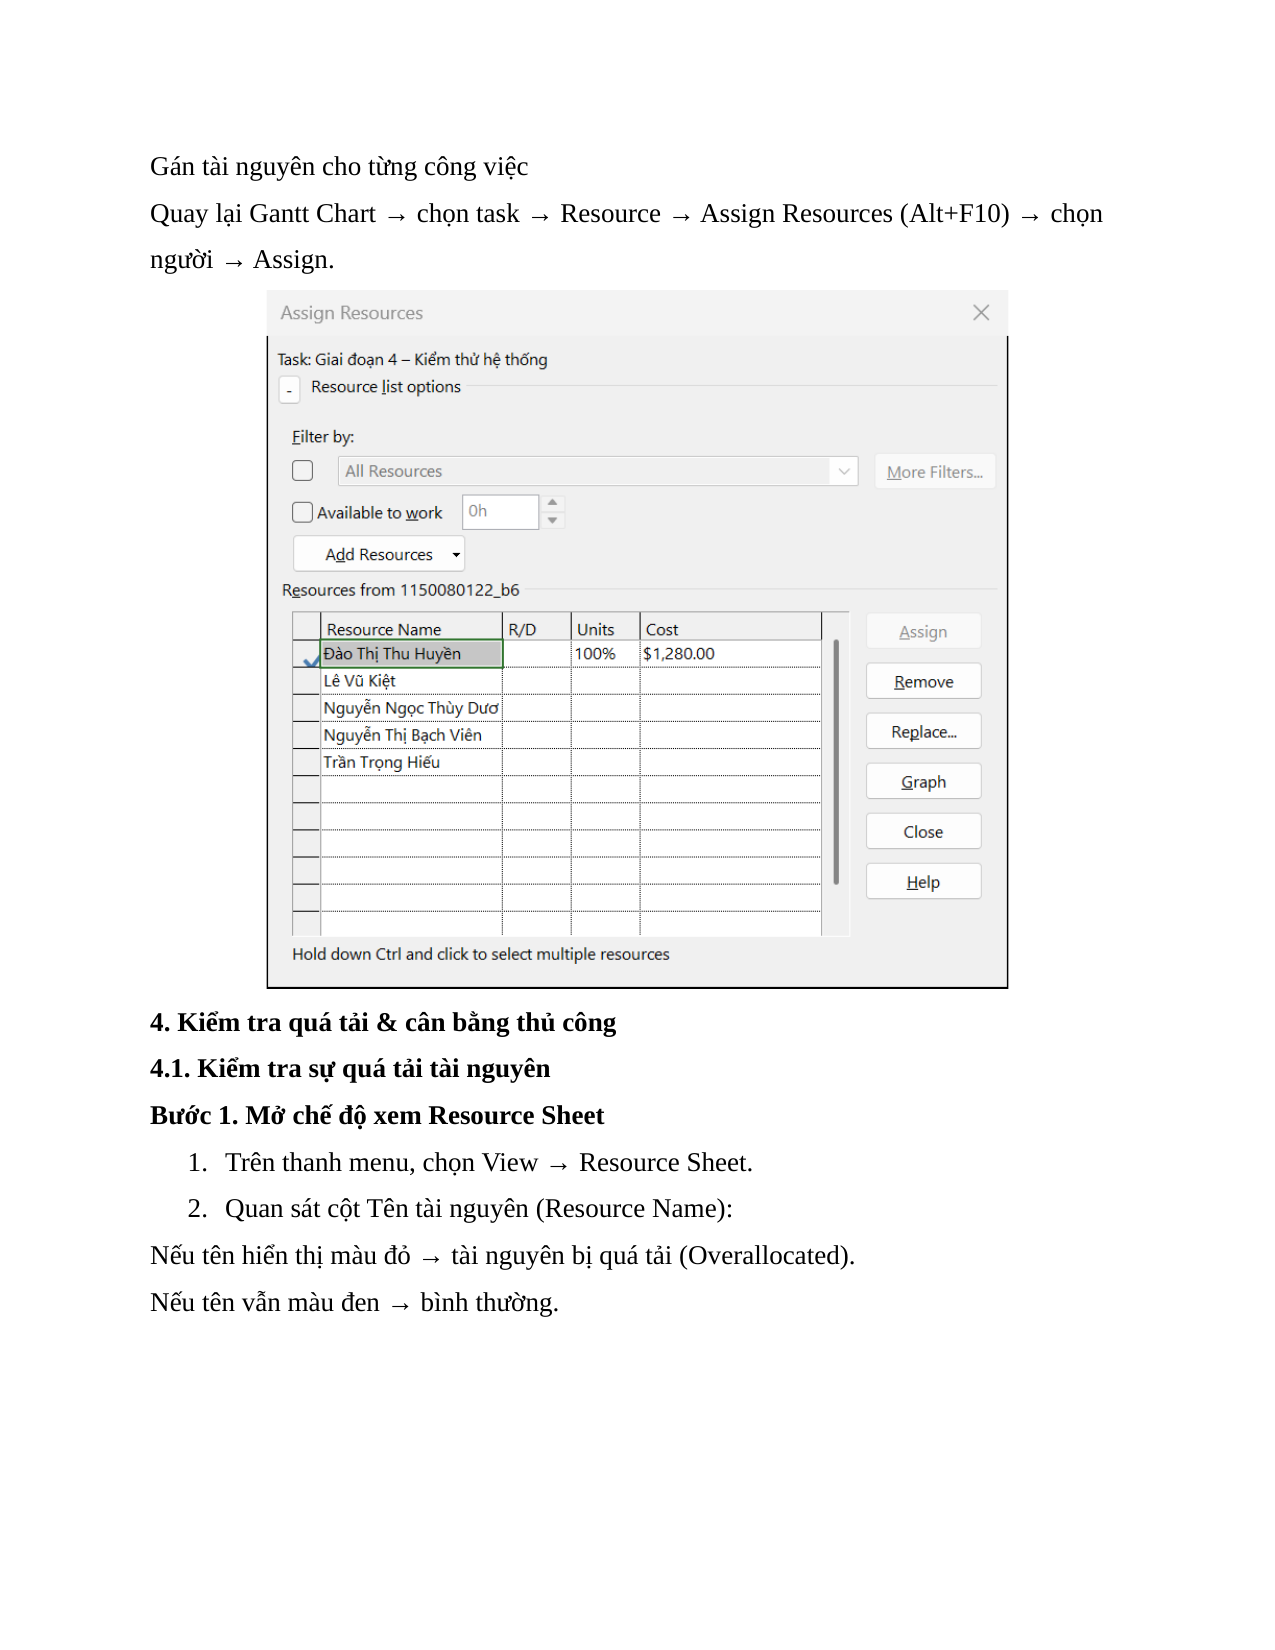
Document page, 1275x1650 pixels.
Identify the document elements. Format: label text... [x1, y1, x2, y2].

text 4. Kiểm tra quá tải & cân bằng thủ công [150, 1006, 1125, 1037]
list Trên thanh menu, chọn View → Resource Sheet. [187, 1146, 1125, 1177]
list Quan sát cột Tên tài nguyên (Resource Name): [187, 1193, 1125, 1224]
text Nếu tên hiển thị màu đỏ → tài nguyên bị quá tải (Overallocated). [150, 1239, 1125, 1270]
text Bước 1. Mở chế độ xem Resource Sheet [150, 1099, 1125, 1130]
text Nếu tên vẫn màu đen → bình thường. [150, 1286, 1125, 1317]
text Gán tài nguyên cho từng công việc [150, 150, 1125, 181]
text Quay lại Gantt Chart → chọn task → Resource → Assign Resources (Alt+F10) → chọn người → Assign. [150, 197, 1125, 274]
text 4.1. Kiểm tra sự quá tải tài nguyên [150, 1053, 1125, 1084]
